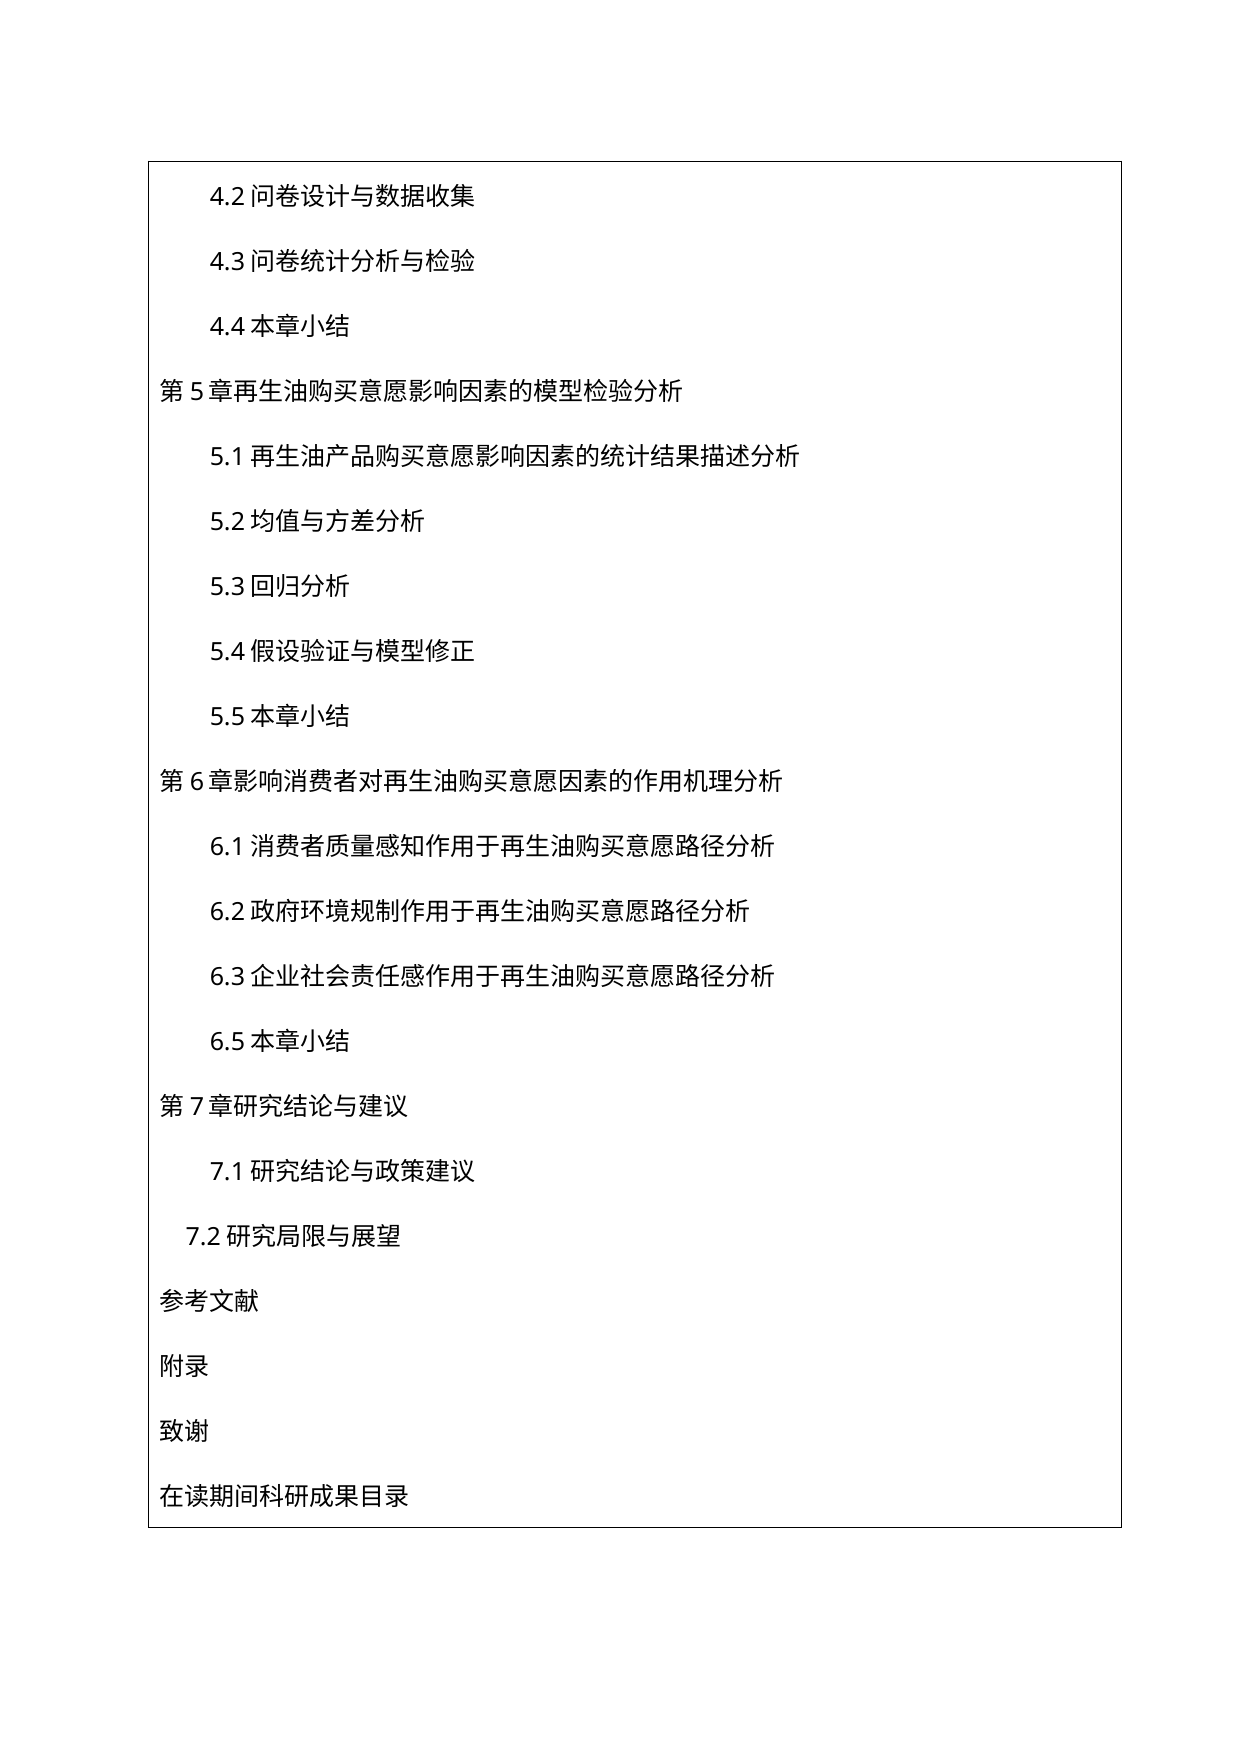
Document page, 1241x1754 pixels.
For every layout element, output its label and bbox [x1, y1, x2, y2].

table_header [149, 162, 1121, 1527]
